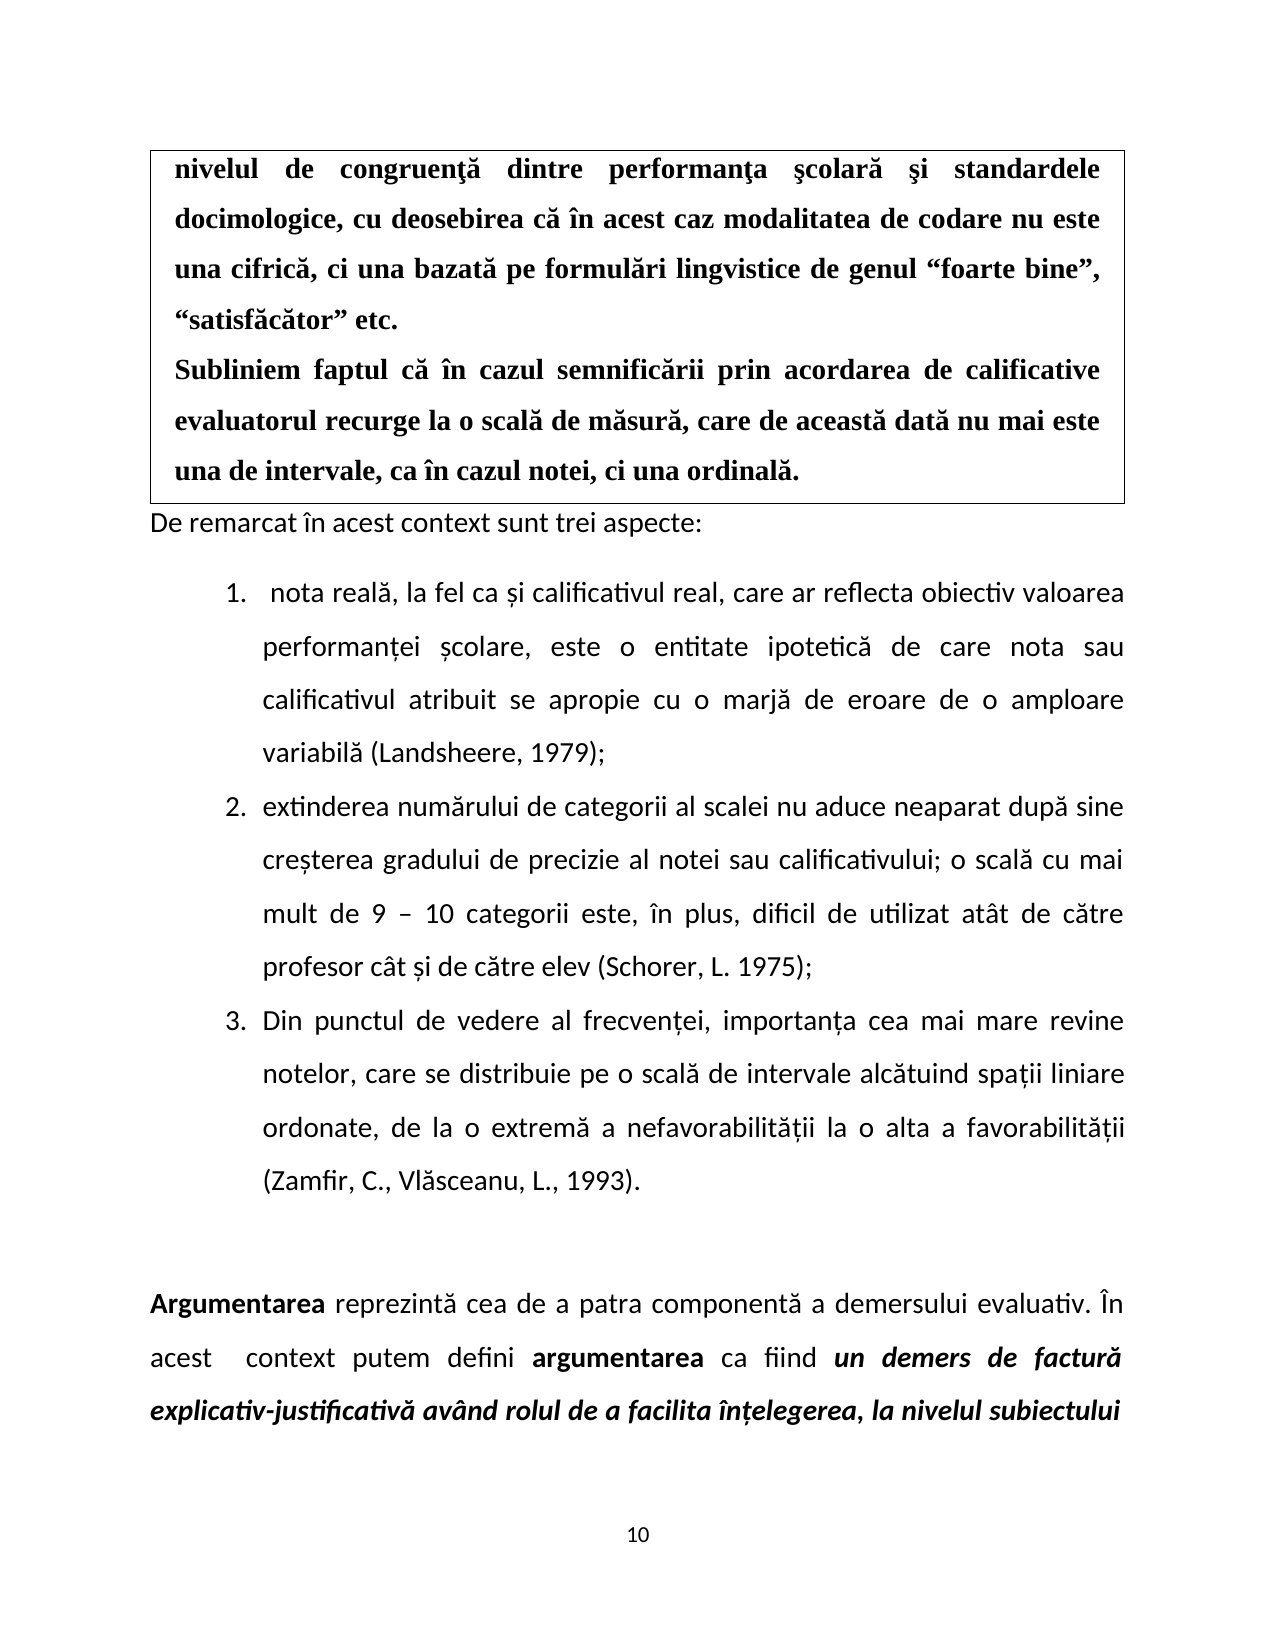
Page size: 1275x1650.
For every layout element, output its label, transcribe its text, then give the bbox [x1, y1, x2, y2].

list extinderea numărului de categorii al scalei nu aduce neaparat după sine creşterea gradului de precizie al notei sau calificativului; o scală cu mai mult de 9 – 10 categorii este, în plus, dificil de utilizat atât de către profesor cât şi de către elev (Schorer, L. 1975); [225, 788, 1125, 984]
list Din punctul de vedere al frecvenţei, importanţa cea mai mare revine notelor, care se distribuie pe o scală de intervale alcătuind spaţii liniare ordonate, de la o extremă a nefavorabilităţii la o alta a favorabilităţii (Zamfir, C., Vlăsceanu, L., 1993). [225, 1002, 1125, 1198]
list nota reală, la fel ca şi calificativul real, care ar reflecta obiectiv valoarea performanţei şcolare, este o entitate ipotetică de care nota sau calificativul atribuit se apropie cu o marjă de eroare de o amploare variabilă (Landsheere, 1979); [225, 574, 1125, 770]
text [150, 1286, 1125, 1428]
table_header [151, 151, 1124, 503]
text De remarcat în acest context sunt trei aspecte: [150, 504, 1125, 540]
